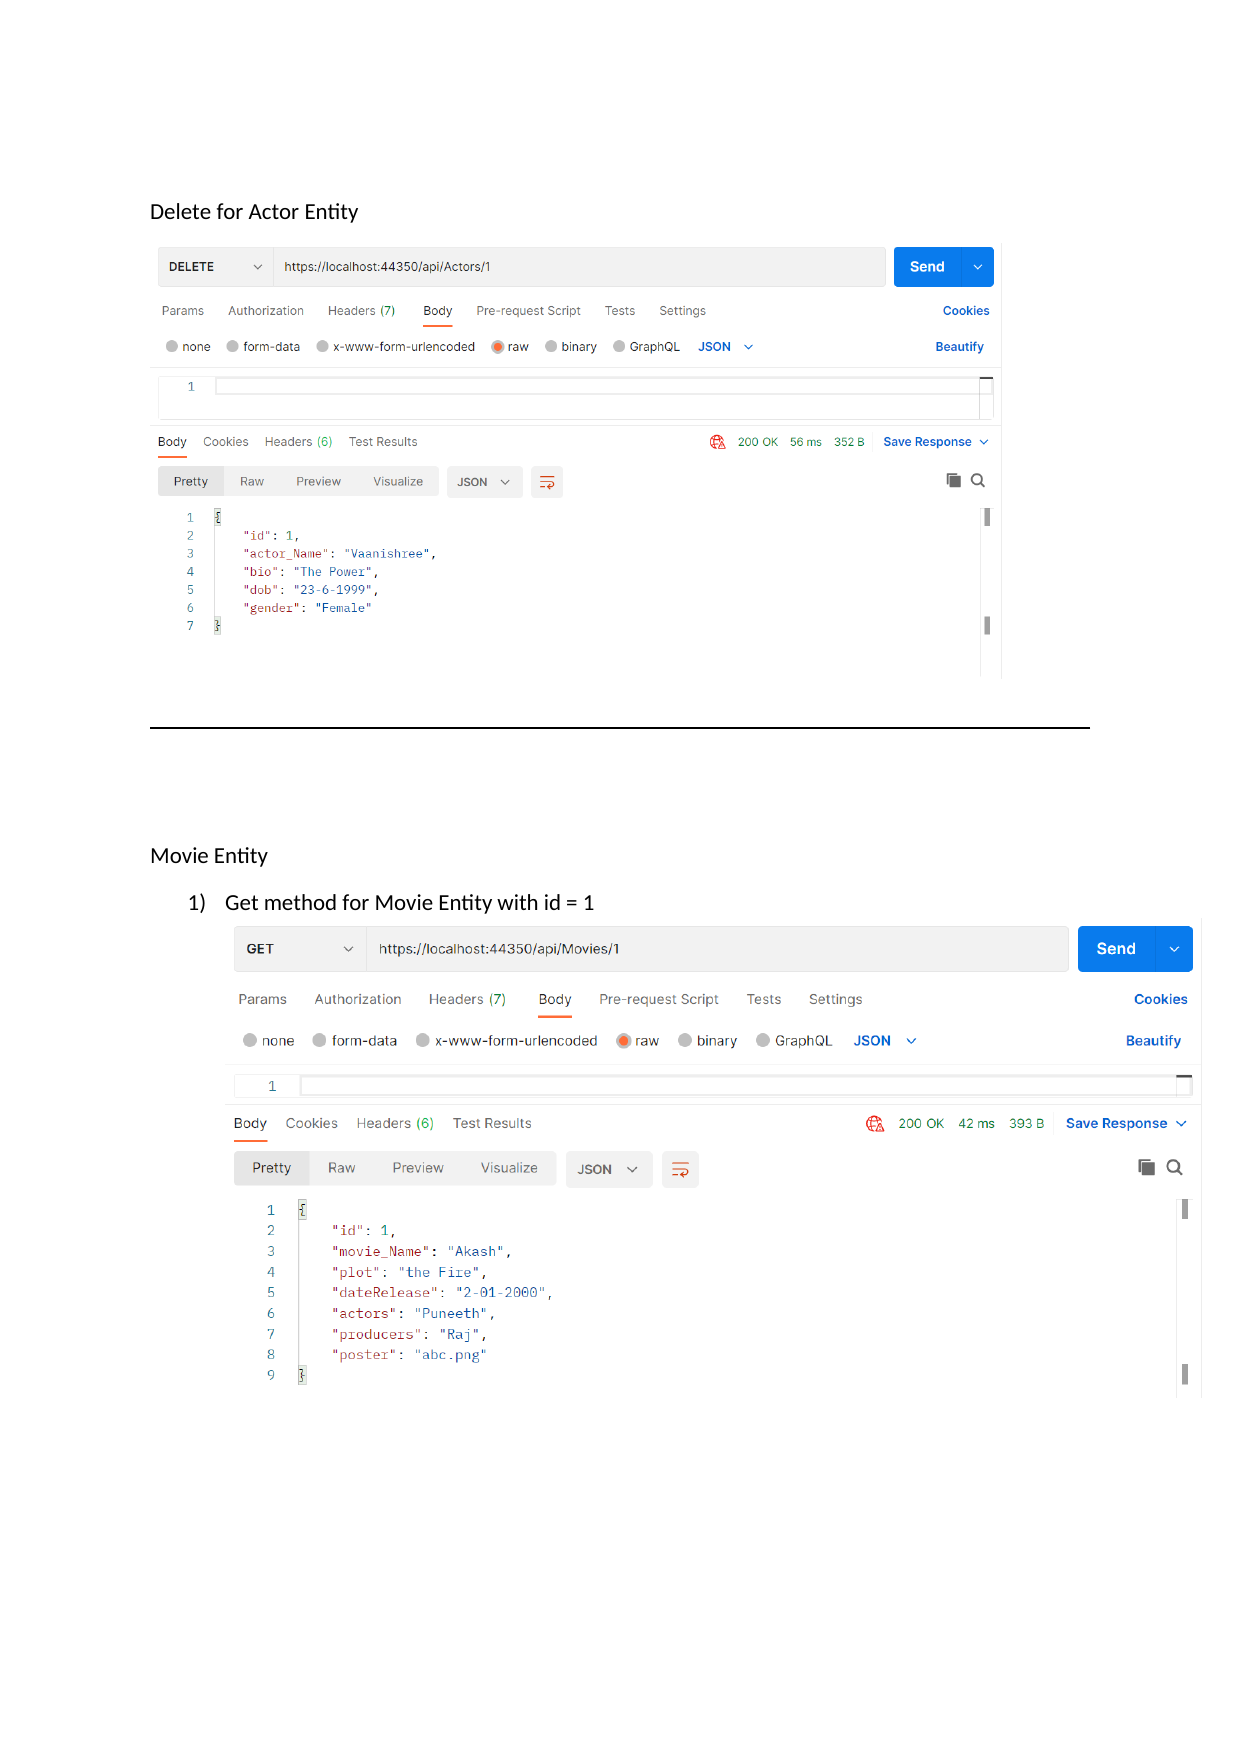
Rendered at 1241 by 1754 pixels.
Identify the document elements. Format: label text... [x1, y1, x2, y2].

picture [225, 918, 1206, 1398]
text Movie Entity [150, 841, 1090, 869]
picture [150, 243, 1037, 679]
text Delete for Actor Entity [150, 197, 1090, 225]
list Get method for Movie Entity with id = 1 [187, 888, 1090, 916]
